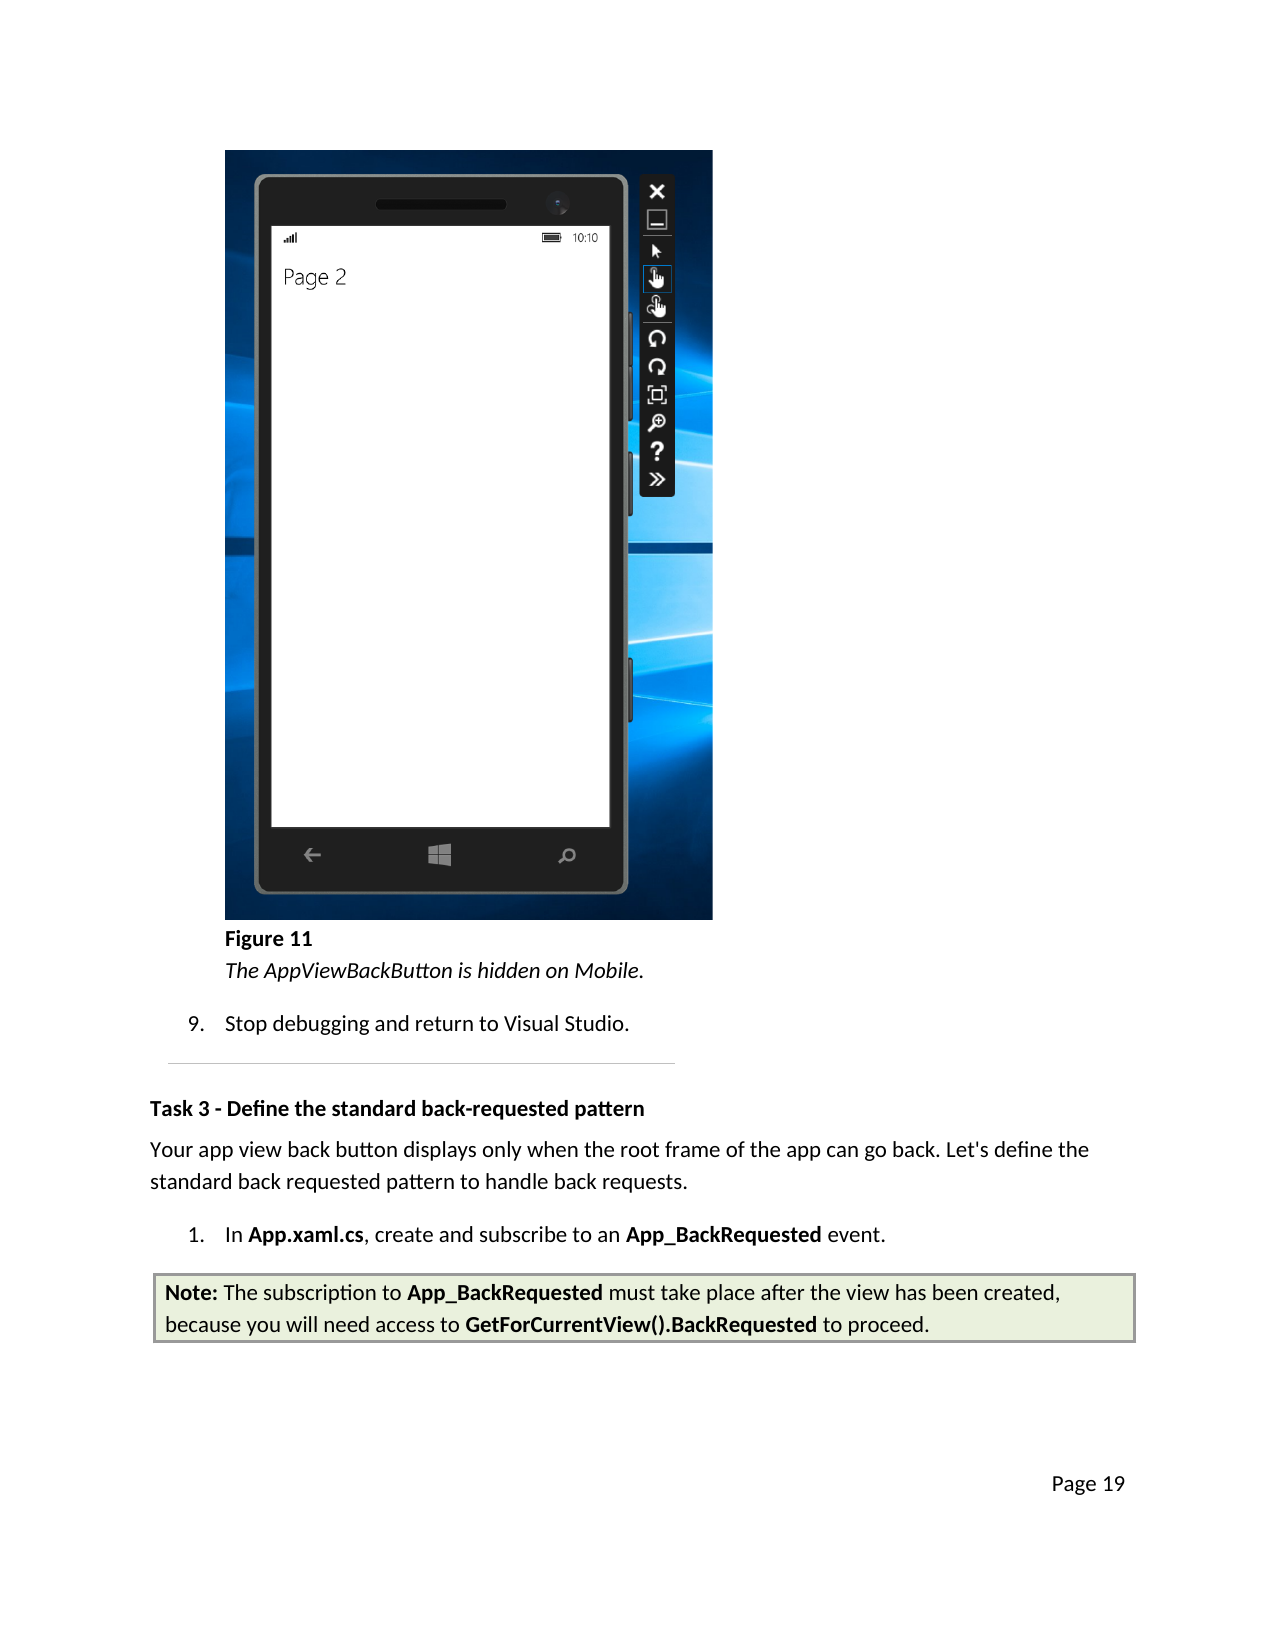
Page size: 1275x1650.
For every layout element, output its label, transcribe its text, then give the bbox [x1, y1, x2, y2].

text Note: The subscription to App_BackRequested must take place after the view has been created, because you will need access to GetForCurrentView().BackRequested to proceed. [156, 1276, 1133, 1340]
text Task 3 - Define the standard back-requested pattern [150, 1094, 1125, 1122]
text The AppViewBackButton is hidden on Mobile. [150, 956, 1125, 984]
list In App.xaml.cs, create and subscribe to an App_BackRequested event. [187, 1220, 1125, 1248]
picture [703, 714, 713, 724]
picture [225, 150, 713, 920]
list Stop debugging and return to Visual Studio. [187, 1009, 1125, 1037]
text Your app view back button displays only when the root frame of the app can go back. Let's define the standard back requested pattern to handle back requests. [150, 1135, 1125, 1195]
picture [692, 373, 713, 383]
